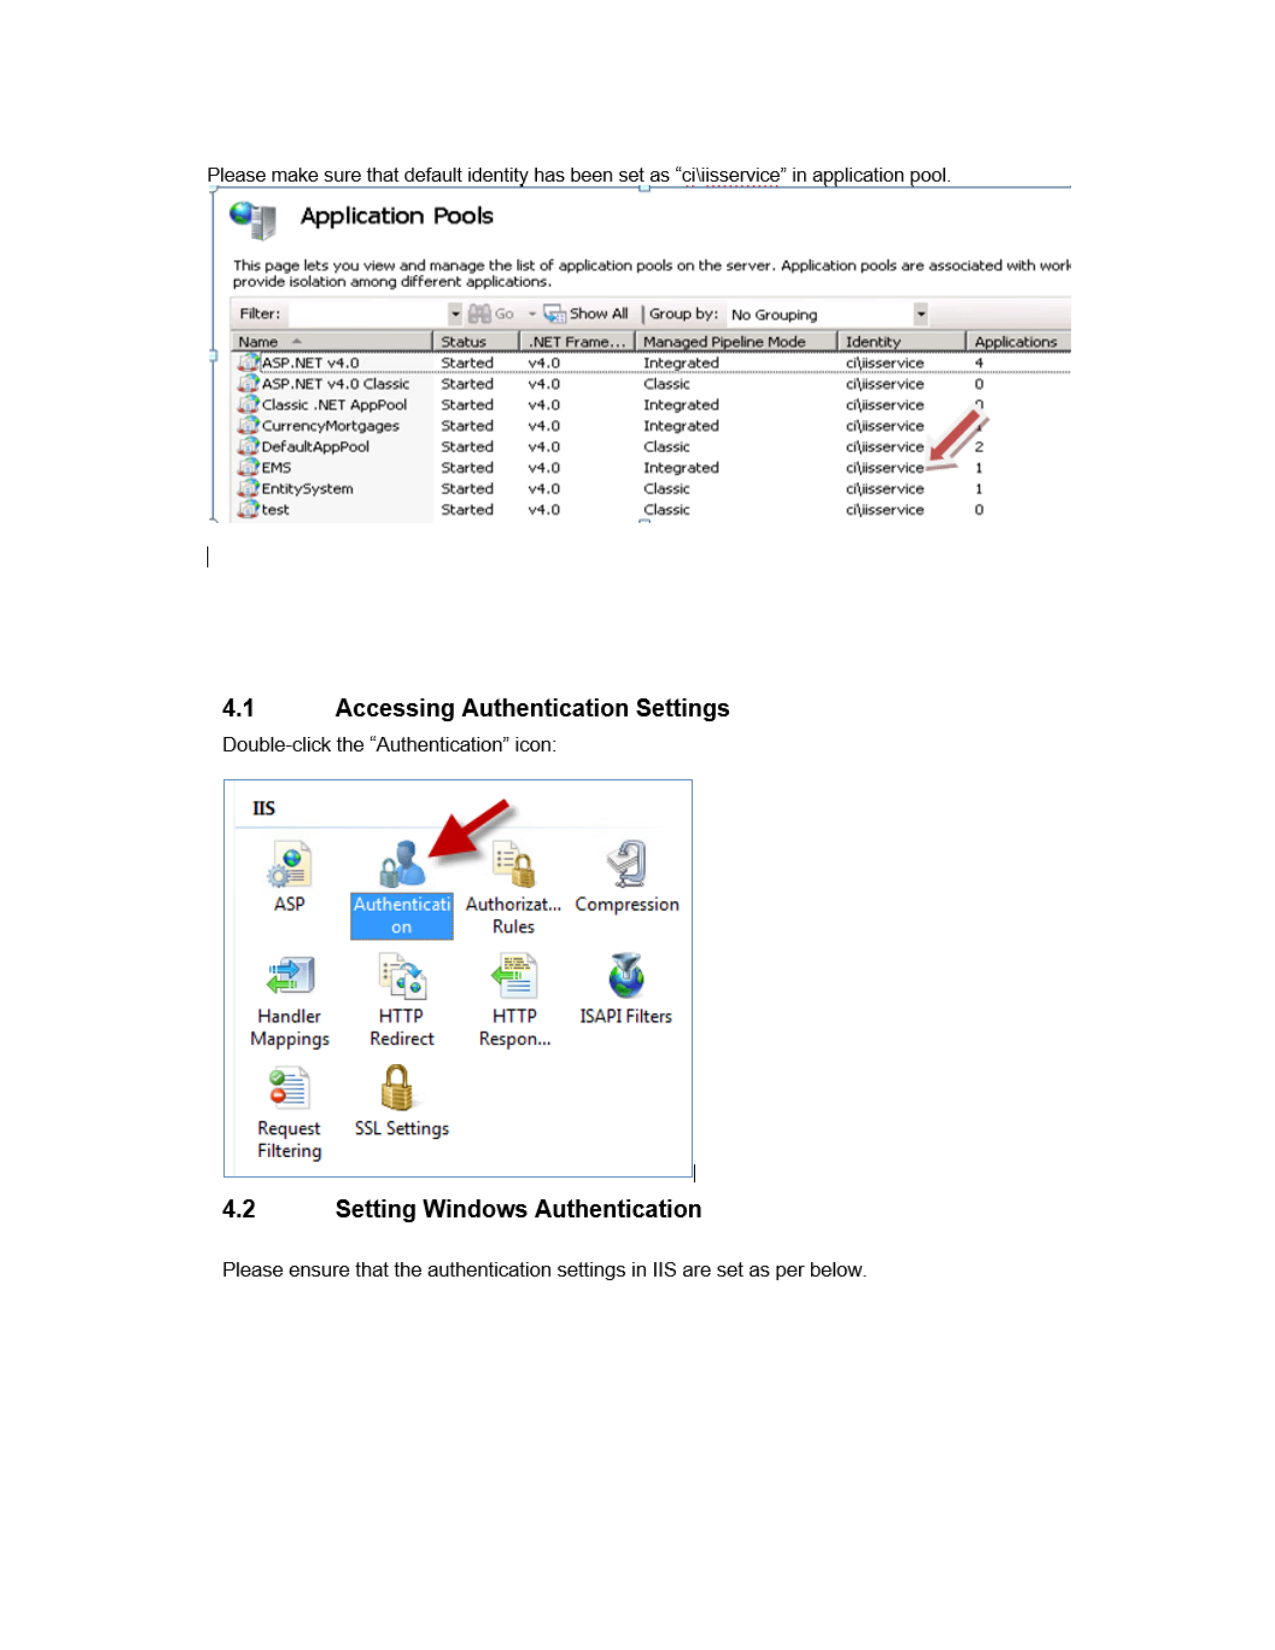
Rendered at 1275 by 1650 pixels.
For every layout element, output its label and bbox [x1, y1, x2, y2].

picture [150, 690, 1125, 1331]
picture [150, 150, 1125, 578]
